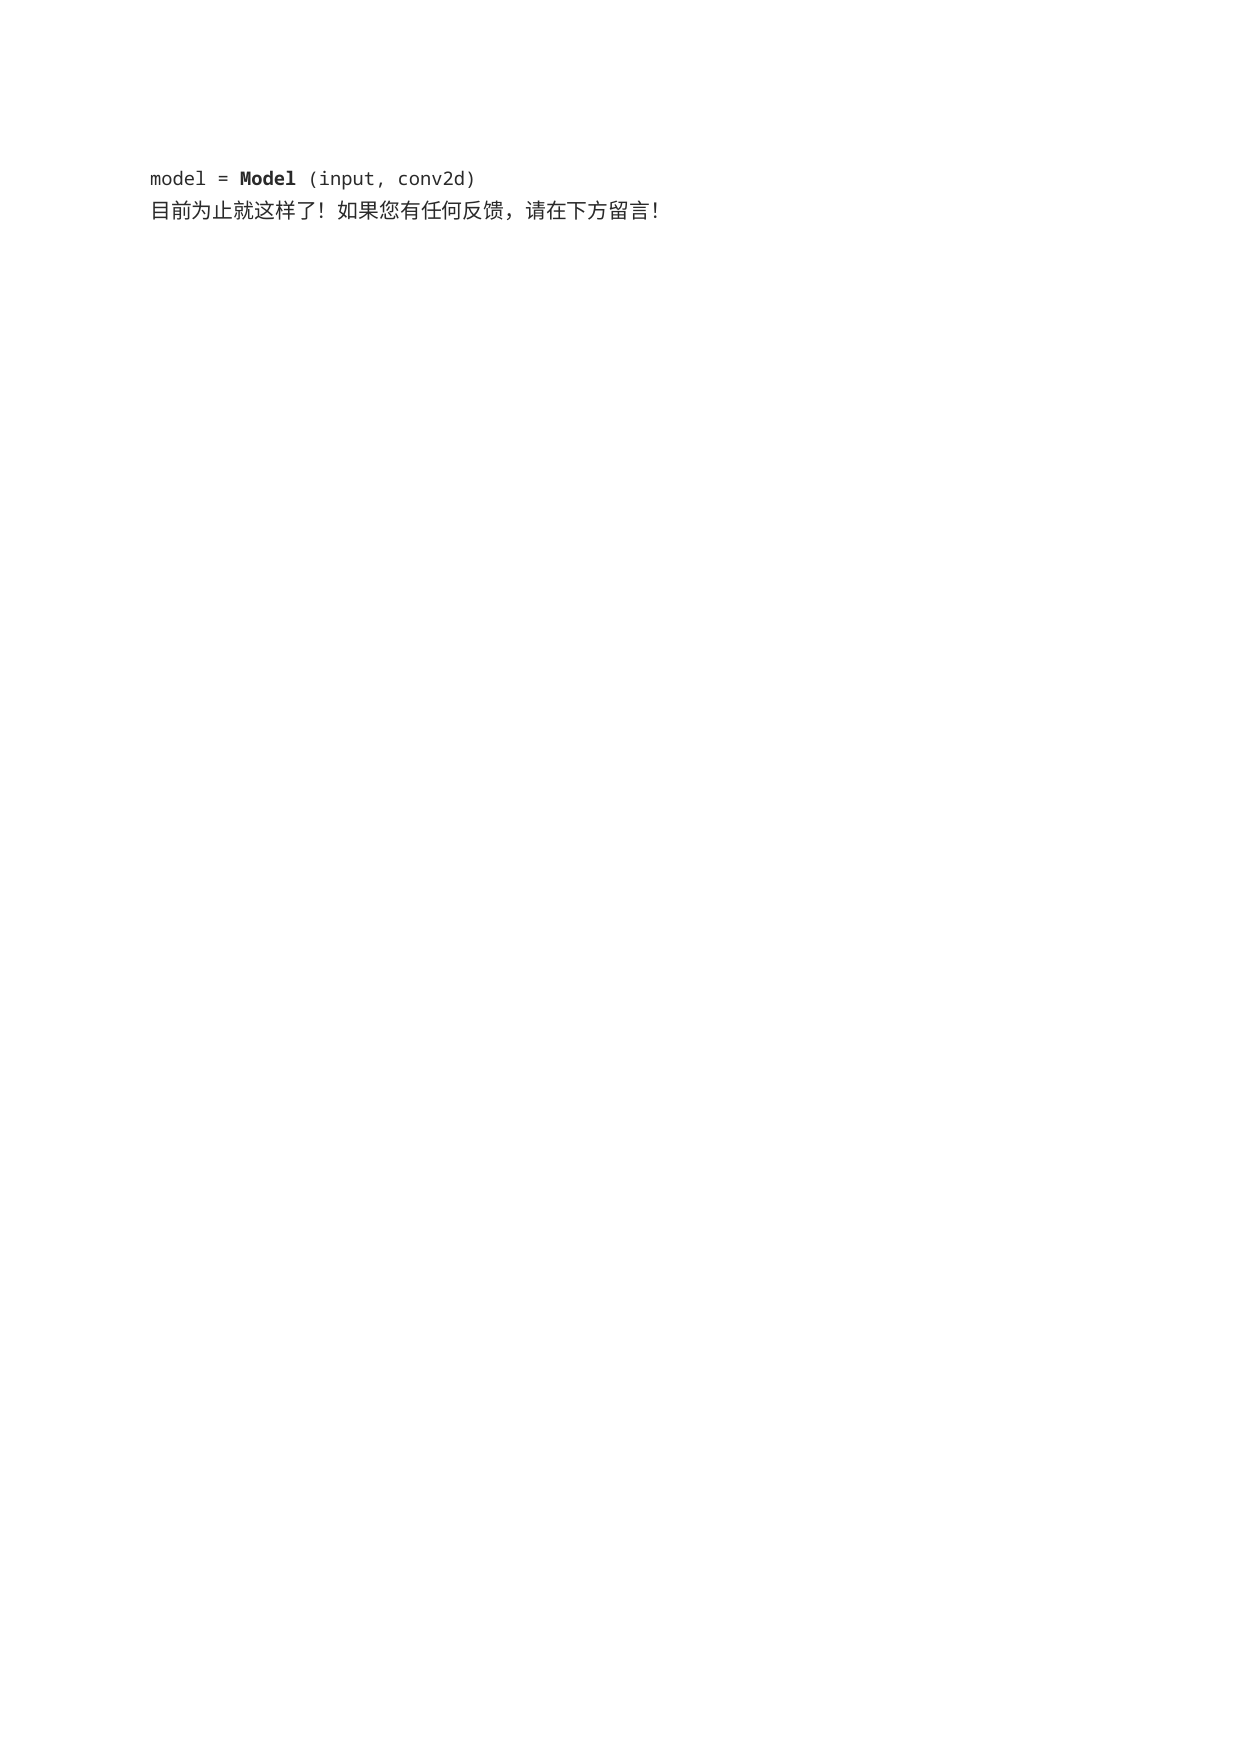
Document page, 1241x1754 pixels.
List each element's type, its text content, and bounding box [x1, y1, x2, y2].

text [150, 162, 1090, 194]
text 目前为止就这样了！如果您有任何反馈，请在下方留言！ [150, 194, 1090, 227]
